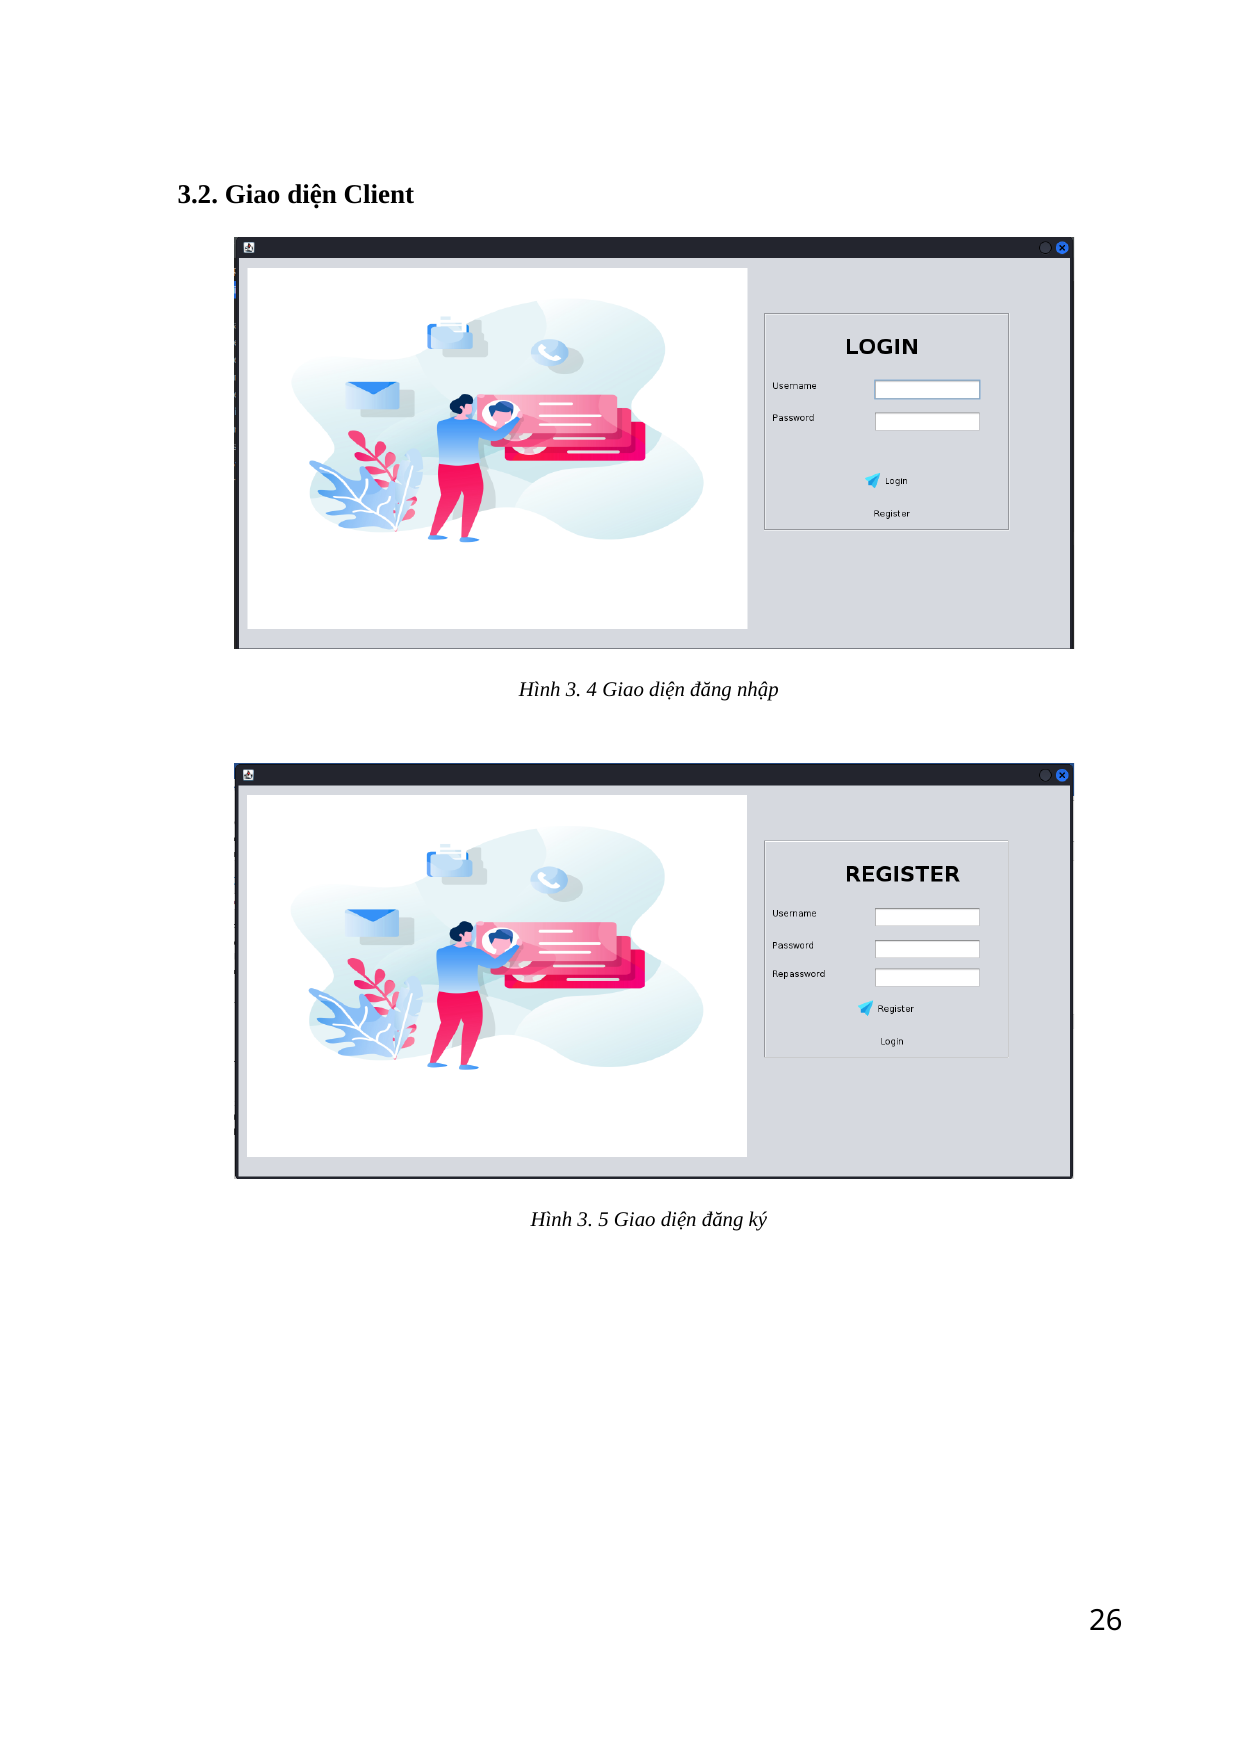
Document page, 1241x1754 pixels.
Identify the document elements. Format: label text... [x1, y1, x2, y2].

subtitle 3.2. Giao diện Client [177, 178, 1122, 209]
picture [234, 237, 1075, 649]
picture [234, 763, 1075, 1179]
